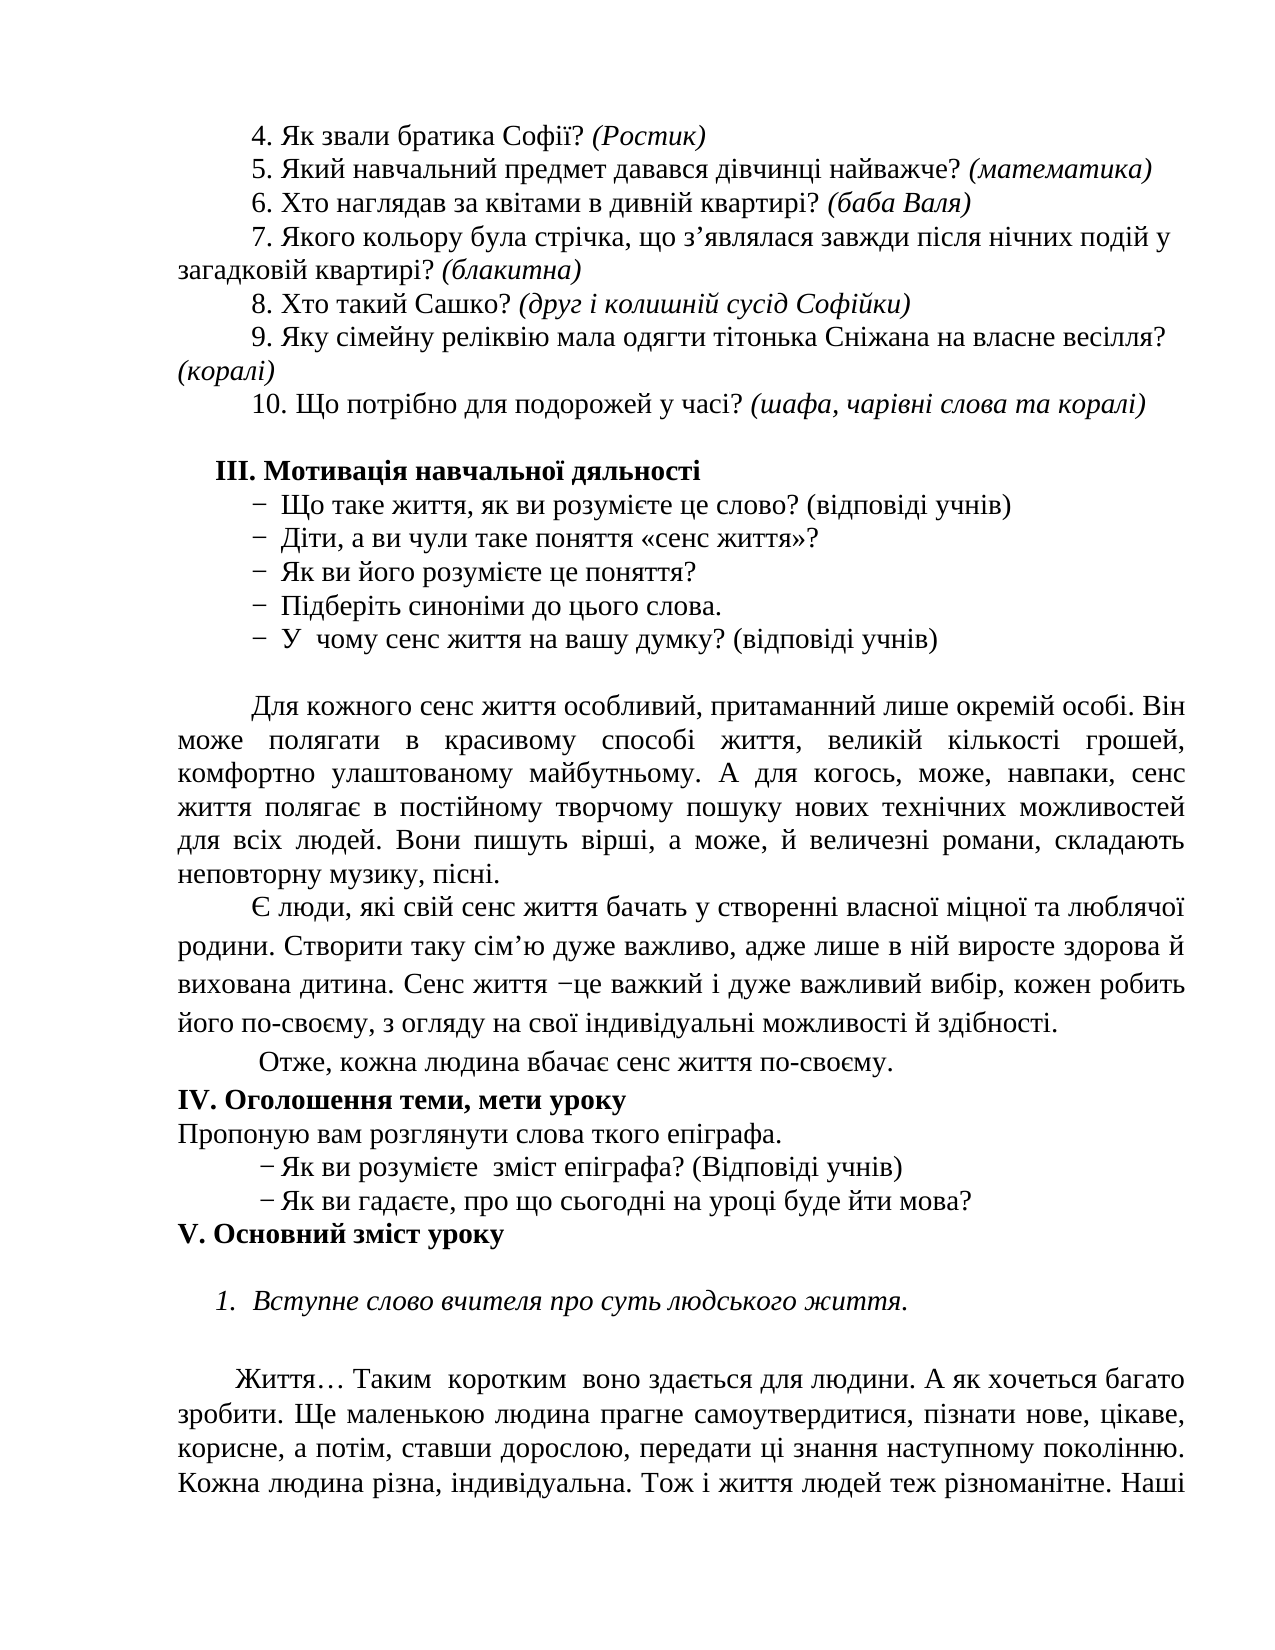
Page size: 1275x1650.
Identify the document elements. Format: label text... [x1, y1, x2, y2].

list Яку сімейну реліквію мала одягти тітонька Сніжана на власне весілля? (коралі) [177, 319, 1186, 386]
list ІV. Оголошення теми, мети уроку [177, 1082, 1186, 1116]
list Підберіть синоніми до цього слова. [251, 588, 1186, 621]
list Як звали братика Софії? (Ростик) [177, 118, 1186, 152]
text Для кожного сенс життя особливий, притаманний лише окремій особі. Він може полягати в красивому способі життя, великій кількості грошей, комфортно улаштованому майбутньому. А для когось, може, навпаки, сенс життя полягає в постійному творчому пошуку нових технічних можливостей для всіх людей. Вони пишуть вірші, а може, й величезні романи, складають неповторну музику, пісні. [177, 688, 1186, 889]
list Якого кольору була стрічка, що з’являлася завжди після нічних подій у загадковій квартирі? (блакитна) [177, 219, 1186, 286]
list Діти, а ви чули таке поняття «сенс життя»? [251, 521, 1186, 554]
list Хто такий Сашко? (друг і колишній сусід Софійки) [177, 286, 1186, 319]
list Пропоную вам розглянути слова ткого епіграфа. [177, 1116, 1186, 1149]
list Що таке життя, як ви розумієте це слово? (відповіді учнів) [251, 487, 1186, 521]
list Який навчальний предмет давався дівчинці найважче? (математика) [177, 152, 1186, 185]
list Що потрібно для подорожей у часі? (шафа, чарівні слова та коралі) [177, 386, 1186, 420]
list Як ви розумієте зміст епіграфа? (Відповіді учнів) [252, 1149, 1186, 1183]
list Як ви його розумієте це поняття? [251, 554, 1186, 588]
list Вступне слово вчителя про суть людського життя. [215, 1283, 1186, 1317]
text Є люди, які свій сенс життя бачать у створенні власної міцної та люблячої родини. Створити таку сім’ю дуже важливо, адже лише в ній виросте здорова й вихована дитина. Сенс життя −це важкий і дуже важливий вибір, кожен робить його по-своєму, з огляду на свої індивідуальні можливості й здібності. [177, 889, 1186, 1039]
list Хто наглядав за квітами в дивній квартирі? (баба Валя) [177, 185, 1186, 219]
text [177, 1361, 1186, 1498]
text ІІІ. Мотивація навчальної дяльності [215, 453, 1186, 487]
text Отже, кожна людина вбачає сенс життя по-своєму. [177, 1044, 1186, 1077]
list У чому сенс життя на вашу думку? (відповіді учнів) [251, 621, 1186, 655]
text V. Основний зміст уроку [177, 1216, 1186, 1250]
list Як ви гадаєте, про що сьогодні на уроці буде йти мова? [252, 1183, 1186, 1216]
